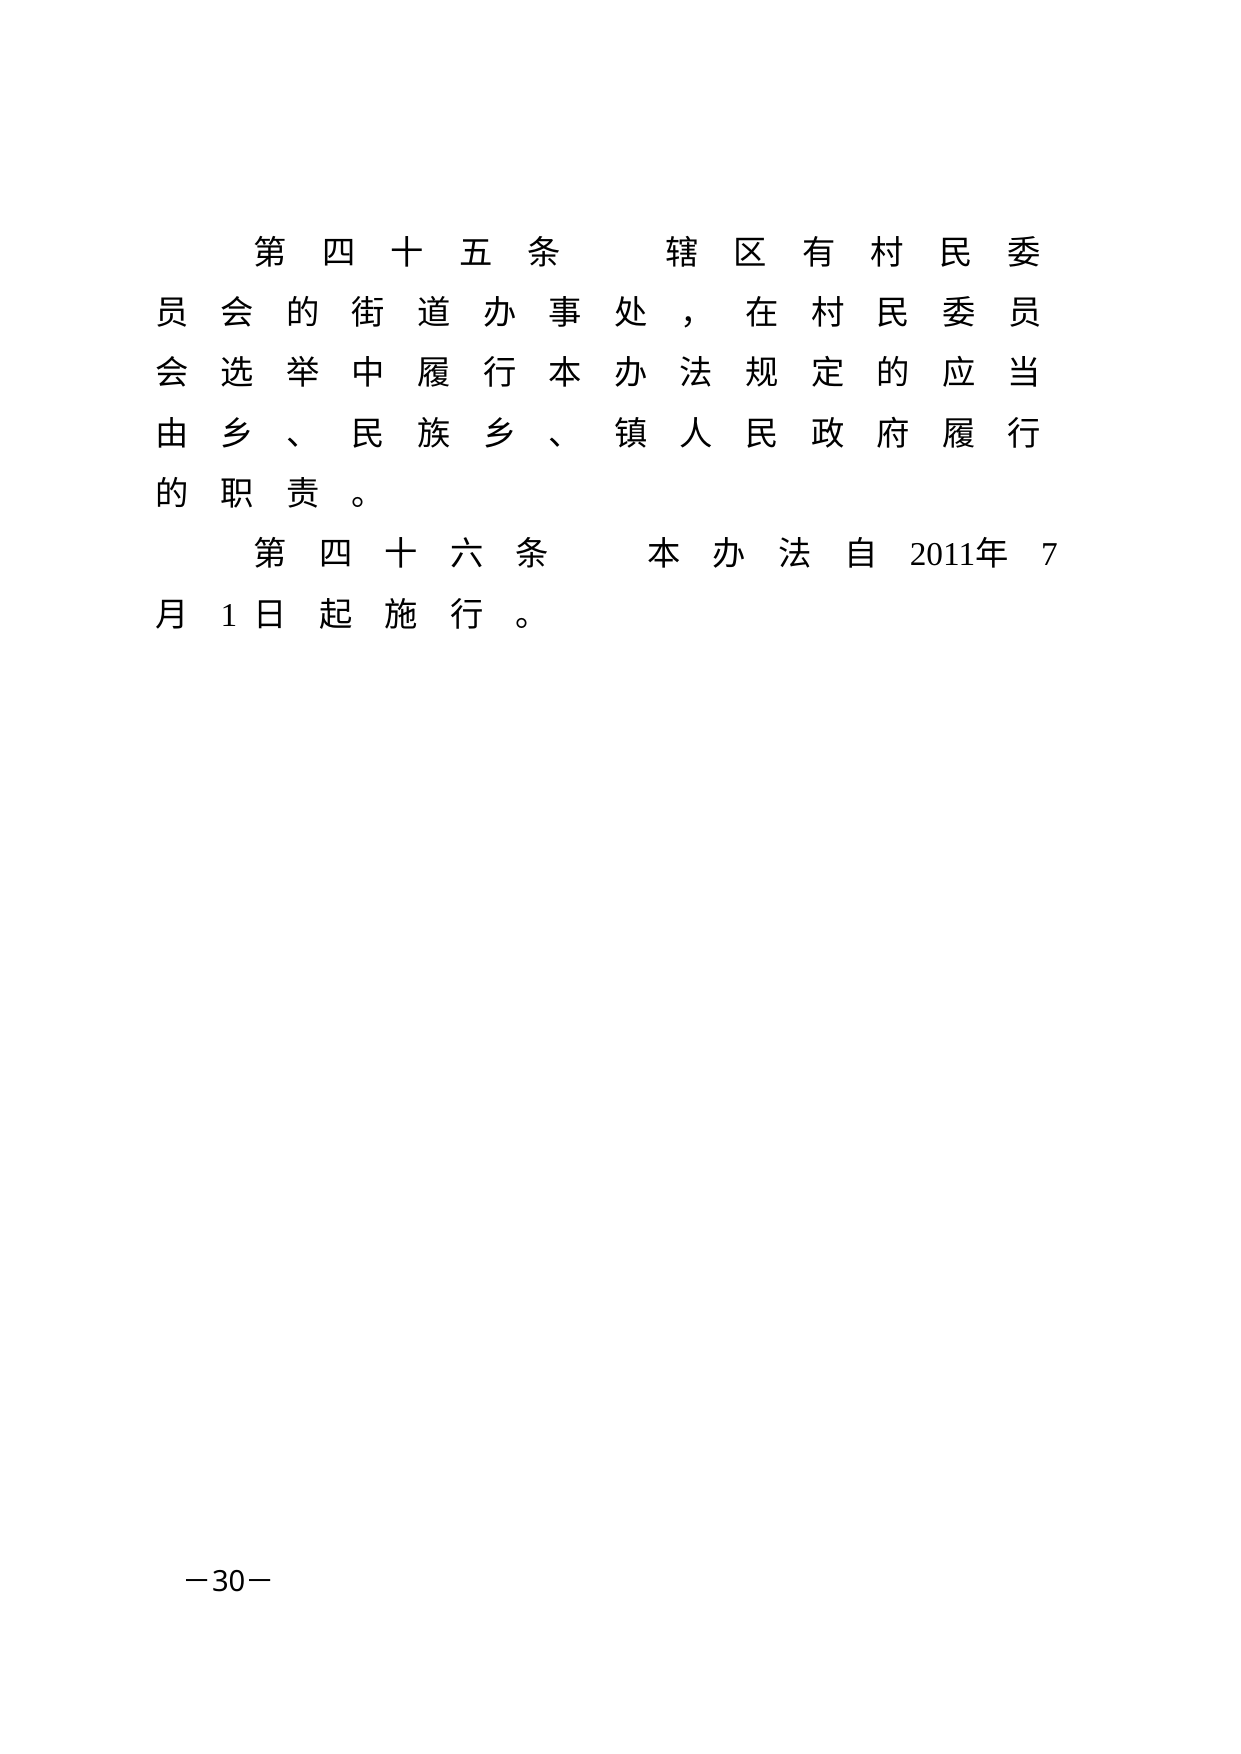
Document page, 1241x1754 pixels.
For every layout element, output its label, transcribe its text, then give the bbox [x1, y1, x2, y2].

text 第四十六条 本办法自2011年7月1日起施行。 [155, 521, 1073, 642]
text 第四十五条 辖区有村民委员会的街道办事处，在村民委员会选举中履行本办法规定的应当由乡、民族乡、镇人民政府履行的职责。 [155, 219, 1073, 521]
